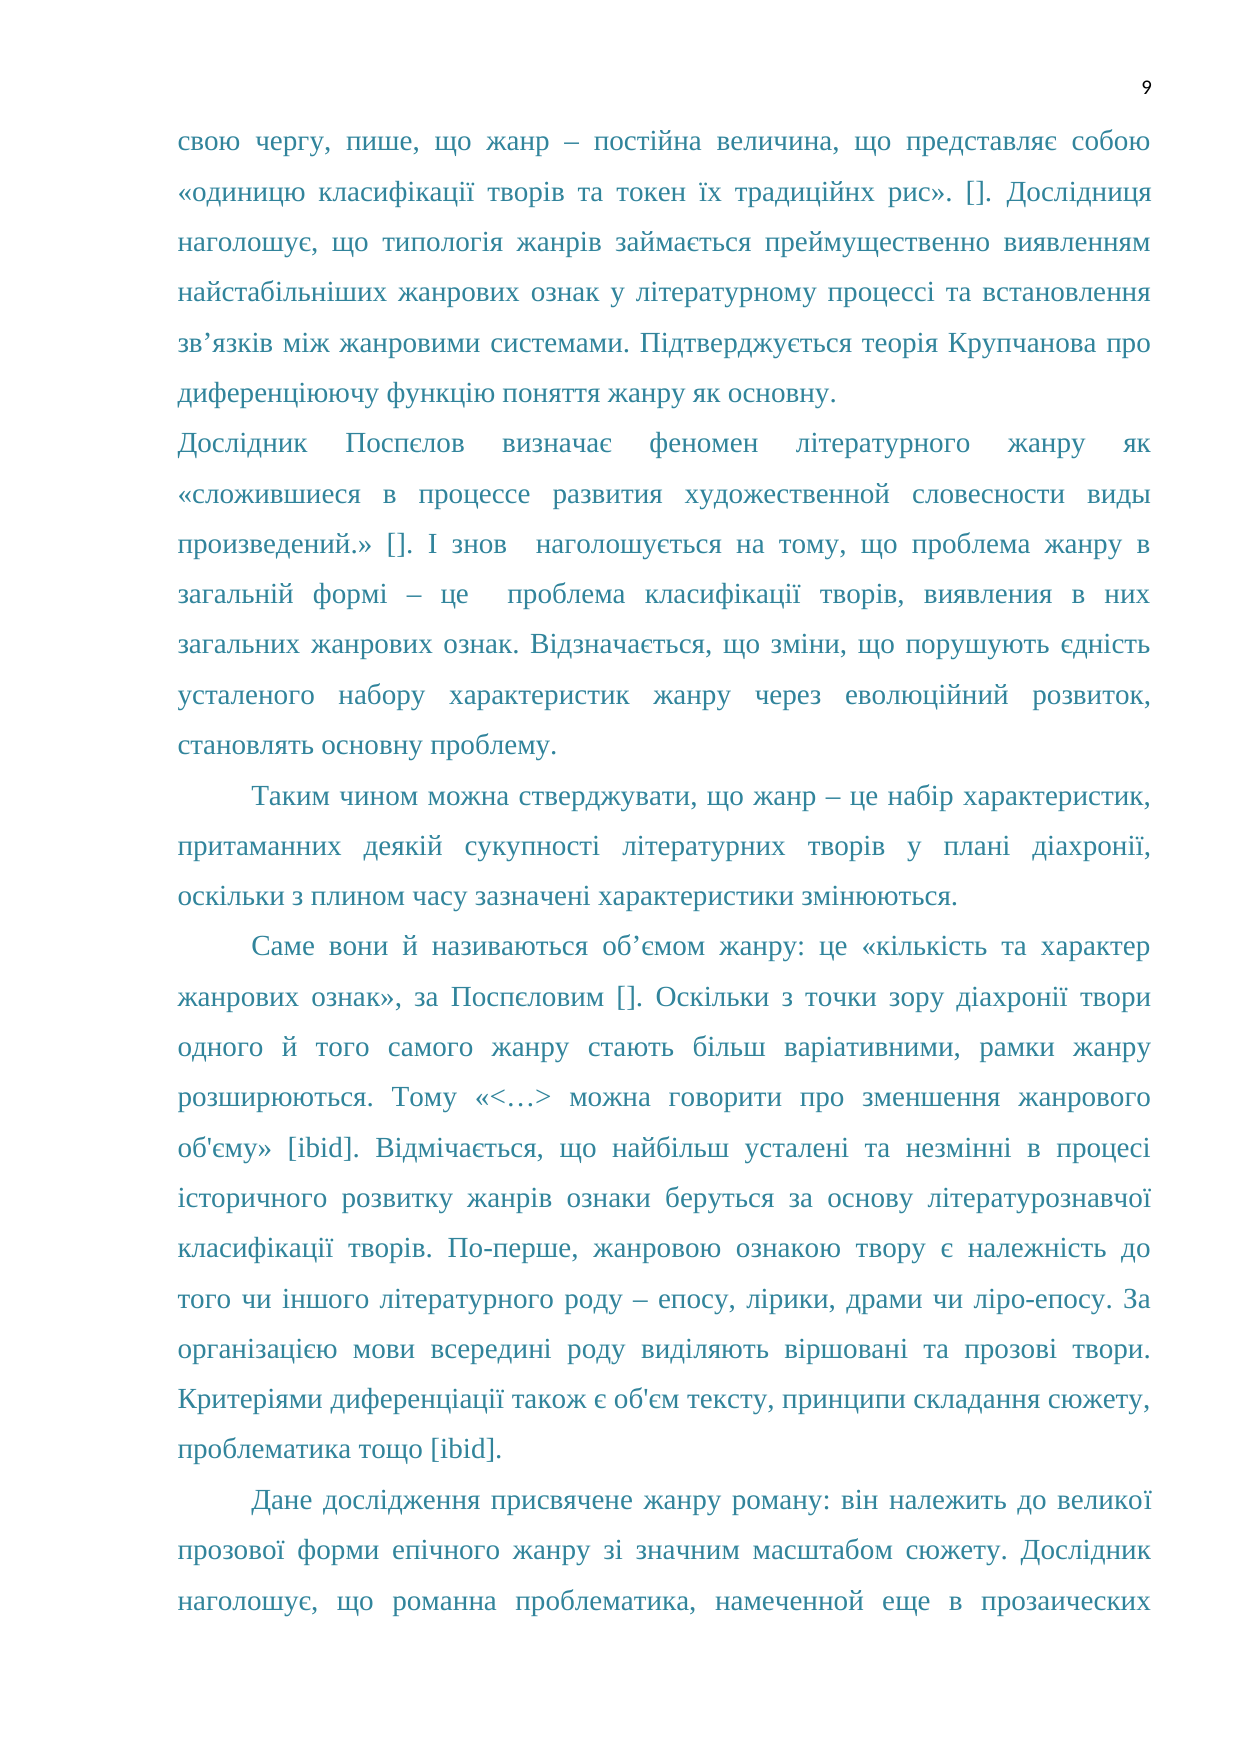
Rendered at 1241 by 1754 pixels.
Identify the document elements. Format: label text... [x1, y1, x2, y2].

text Таким чином можна стверджувати, що жанр – це набір характеристик, притаманних деякій сукупності літературних творів у плані діахронії, оскільки з плином часу зазначені характеристики змінюються. [177, 778, 1152, 912]
text Саме вони й називаються об’ємом жанру: це «кількість та характер жанрових ознак», за Поспєловим []. Оскільки з точки зору діахронії твори одного й того самого жанру стають більш варіативними, рамки жанру розширюються. Тому «<…> можна говорити про зменшення жанрового об'єму» [ibid]. Відмічається, що найбільш усталені та незмінні в процесі історичного розвитку жанрів ознаки беруться за основу літературознавчої класифікації творів. По-перше, жанровою ознакою твору є належність до того чи іншого літературного роду – епосу, лірики, драми чи ліро-епосу. За організацією мови всередині роду виділяють віршовані та прозові твори. Критеріями диференціації також є об'єм тексту, принципи складання сюжету, проблематика тощо [ibid]. [177, 928, 1152, 1465]
